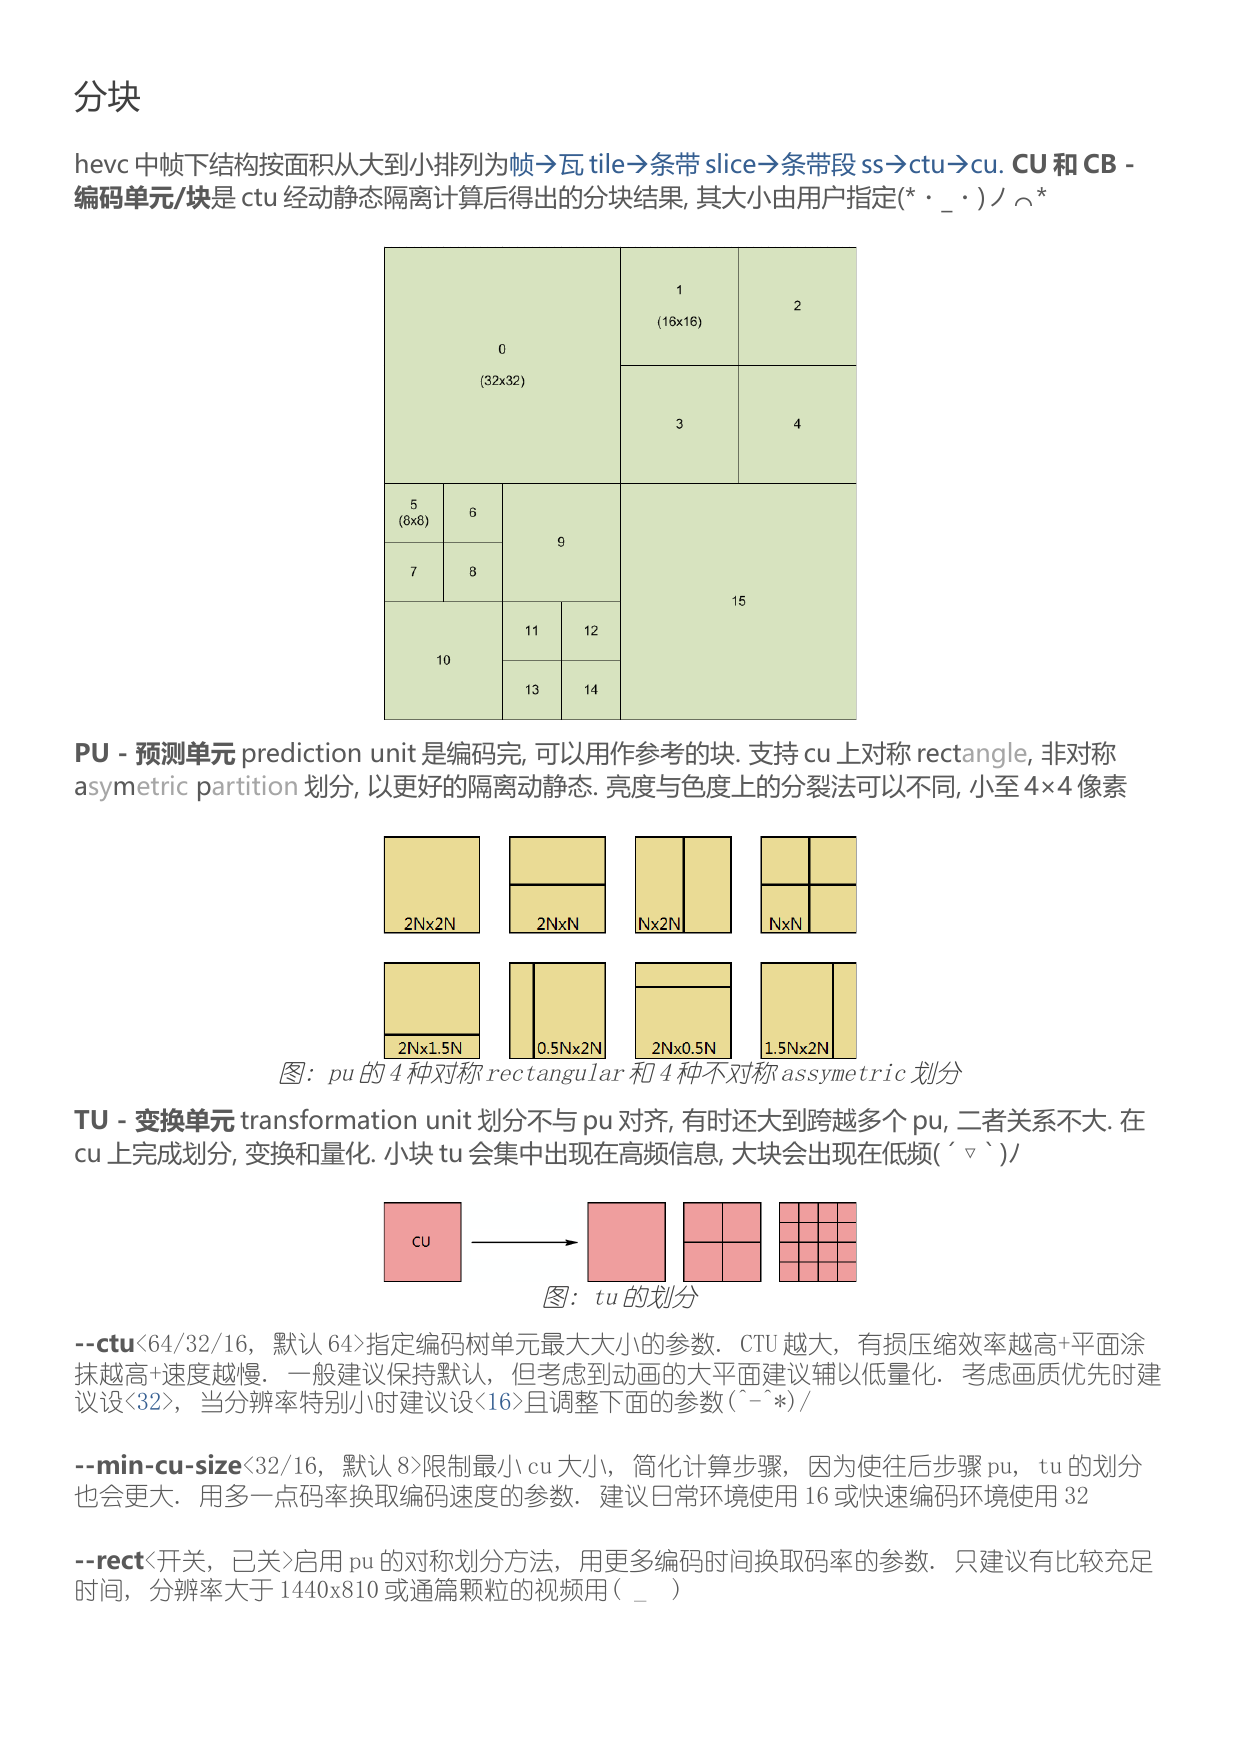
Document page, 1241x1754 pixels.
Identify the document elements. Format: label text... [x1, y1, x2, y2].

text 图: pu的4种对称rectangular和4种不对称assymetric划分 [74, 1058, 1166, 1086]
subtitle 分块 [74, 91, 1166, 113]
picture [383, 1202, 857, 1282]
text --min-cu-size<32/16, 默认8>限制最小cu大小, 简化计算步骤, 因为使往后步骤pu, tu的划分也会更大. 用多一点码率换取编码速度的参数. 建议日常环境使用16或快速编码环境使用32 [74, 1448, 1166, 1509]
text hevc中帧下结构按面积从大到小排列为帧瓦tile条带slice条带段ssctucu. CU和CB - 编码单元/块是ctu经动静态隔离计算后得出的分块结果, 其大小由用户指定(*・_・)ノ⌒* [74, 147, 1166, 213]
picture [383, 246, 857, 720]
text TU - 变换单元transformation unit划分不与pu对齐, 有时还大到跨越多个pu, 二者关系不大. 在cu上完成划分, 变换和量化. 小块tu会集中出现在高频信息, 大块会出现在低频( ´ ▽ ` )ﾉ [74, 1103, 1166, 1169]
text --rect<开关, 已关>启用pu的对称划分方法, 用更多编码时间换取码率的参数. 只建议有比较充足时间, 分辨率大于1440x810或通篇颗粒的视频用(ò_óˇ) [74, 1543, 1166, 1603]
picture [383, 836, 857, 1059]
text --ctu<64/32/16, 默认64>指定编码树单元最大大小的参数. CTU越大, 有损压缩效率越高+平面涂抹越高+速度越慢. 一般建议保持默认, 但考虑到动画的大平面建议辅以低量化. 考虑画质优先时建议设<32>, 当分辨率特别小时建议设<16>且调整下面的参数(^-^*)/ [74, 1326, 1166, 1414]
text PU - 预测单元prediction unit是编码完, 可以用作参考的块. 支持cu上对称rectangle, 非对称asymetric partition划分, 以更好的隔离动静态. 亮度与色度上的分裂法可以不同, 小至4×4像素 [74, 736, 1166, 802]
text 图: tu的划分 [74, 1282, 1166, 1309]
